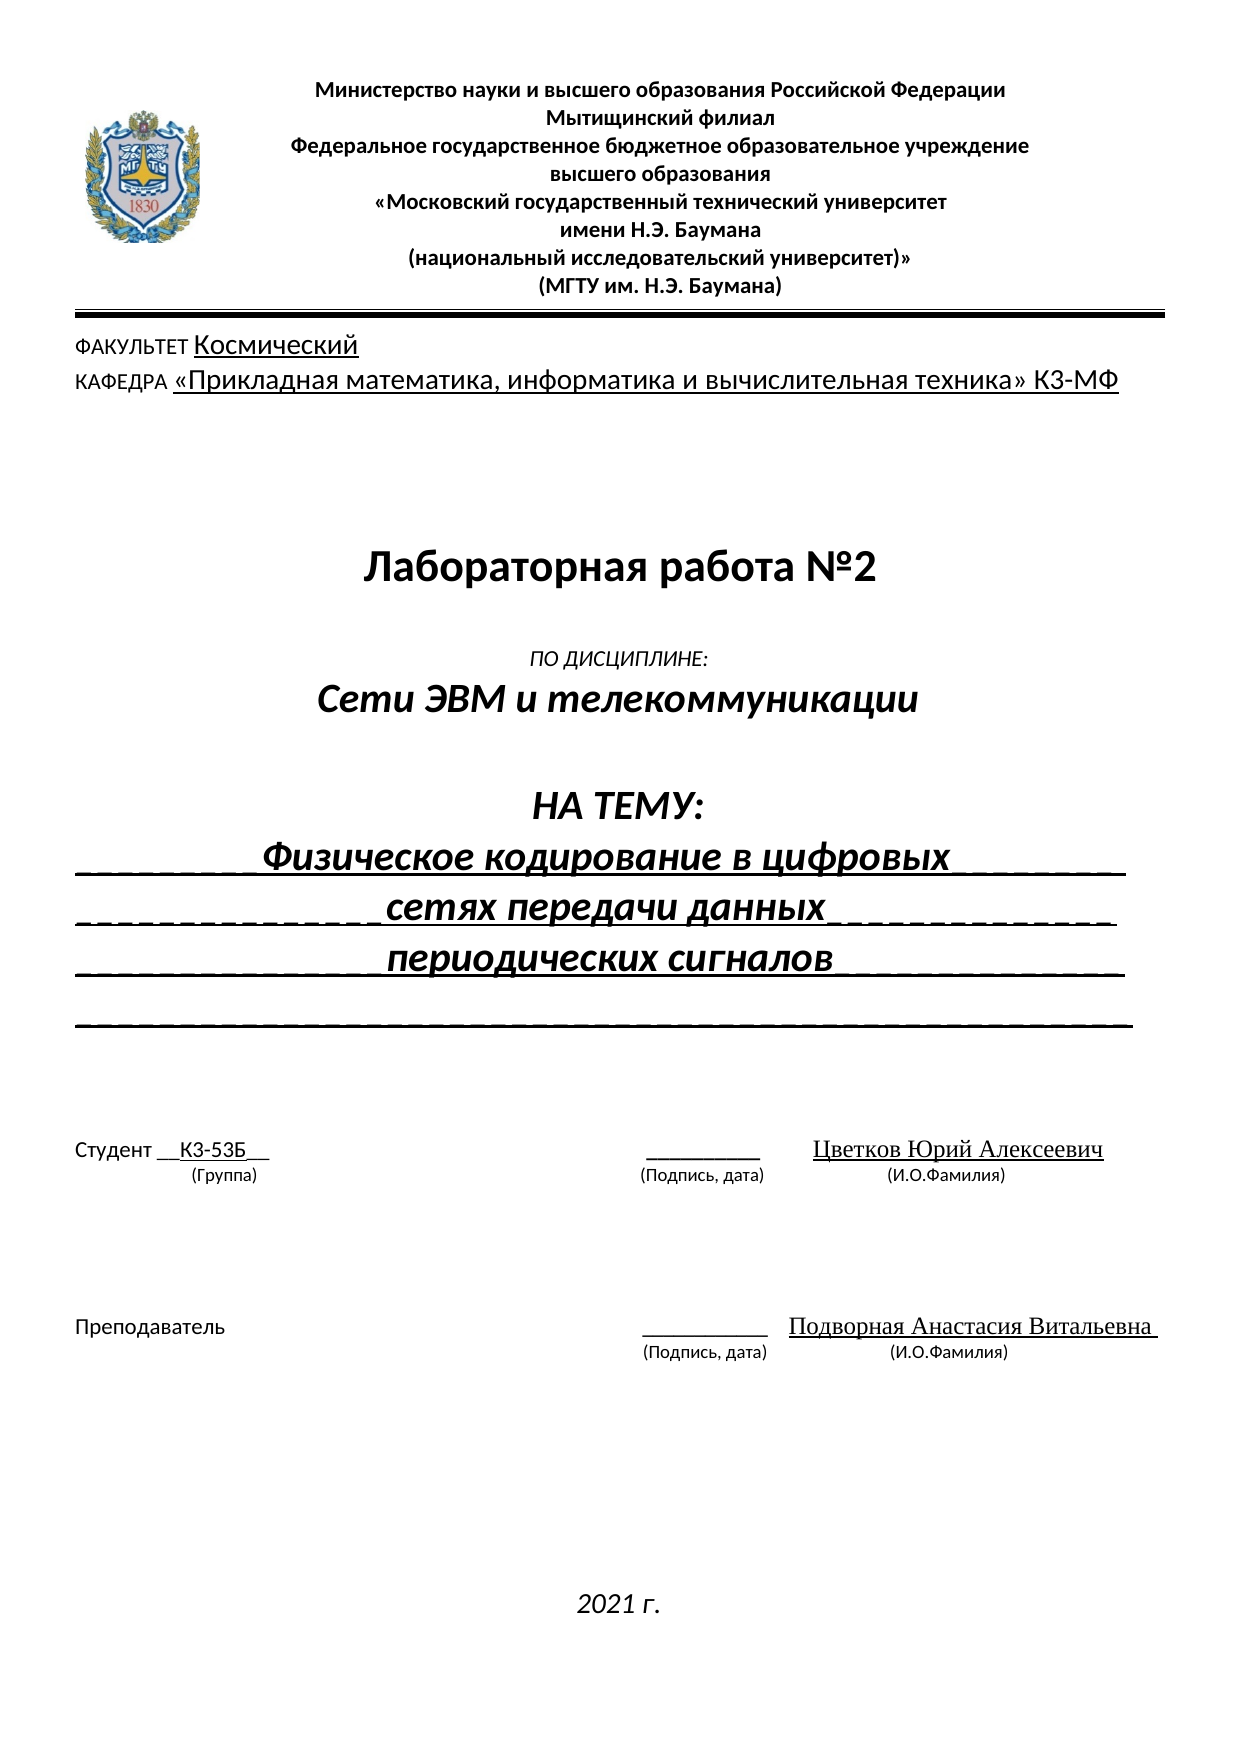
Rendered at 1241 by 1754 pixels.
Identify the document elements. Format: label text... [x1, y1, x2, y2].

text КАФЕДРА «Прикладная математика, информатика и вычислительная техника» К3-МФ [75, 361, 1165, 397]
subtitle Преподаватель ____________ Подворная Анастасия Витальевна [75, 1311, 1165, 1340]
text (Группа) (Подпись, дата) (И.О.Фамилия) [149, 1164, 1106, 1187]
text (Подпись, дата) (И.О.Фамилия) [75, 1340, 1165, 1363]
table_header [75, 75, 219, 299]
text _______________сетях передачи данных______________ [75, 880, 1165, 931]
text Сети ЭВМ и телекоммуникации [75, 672, 1165, 723]
text Лабораторная работа №2 [75, 537, 1165, 593]
table_header Министерство науки и высшего образования Российской Федерации Мытищинский филиал Федеральное государственное бюджетное образовательное учреждение высшего образования «Московский государственный технический университет имени Н.Э. Баумана (национальный исследовательский университет)» (МГТУ им. Н.Э. Баумана) [219, 75, 1101, 299]
text ___________________________________________________ [75, 982, 1165, 1033]
text ПО ДИСЦИПЛИНЕ: [75, 644, 1165, 672]
text 2021 г. [75, 1585, 1165, 1620]
text НА ТЕМУ: [75, 779, 1165, 829]
text _________Физическое кодирование в цифровых________ [75, 829, 1165, 880]
text _______________периодических сигналов______________ [75, 931, 1165, 982]
picture [84, 109, 204, 245]
text ФАКУЛЬТЕТ Космический [75, 326, 1165, 361]
text Студент __К3-53Б__ __________ Цветков Юрий Алексеевич [75, 1134, 1165, 1164]
